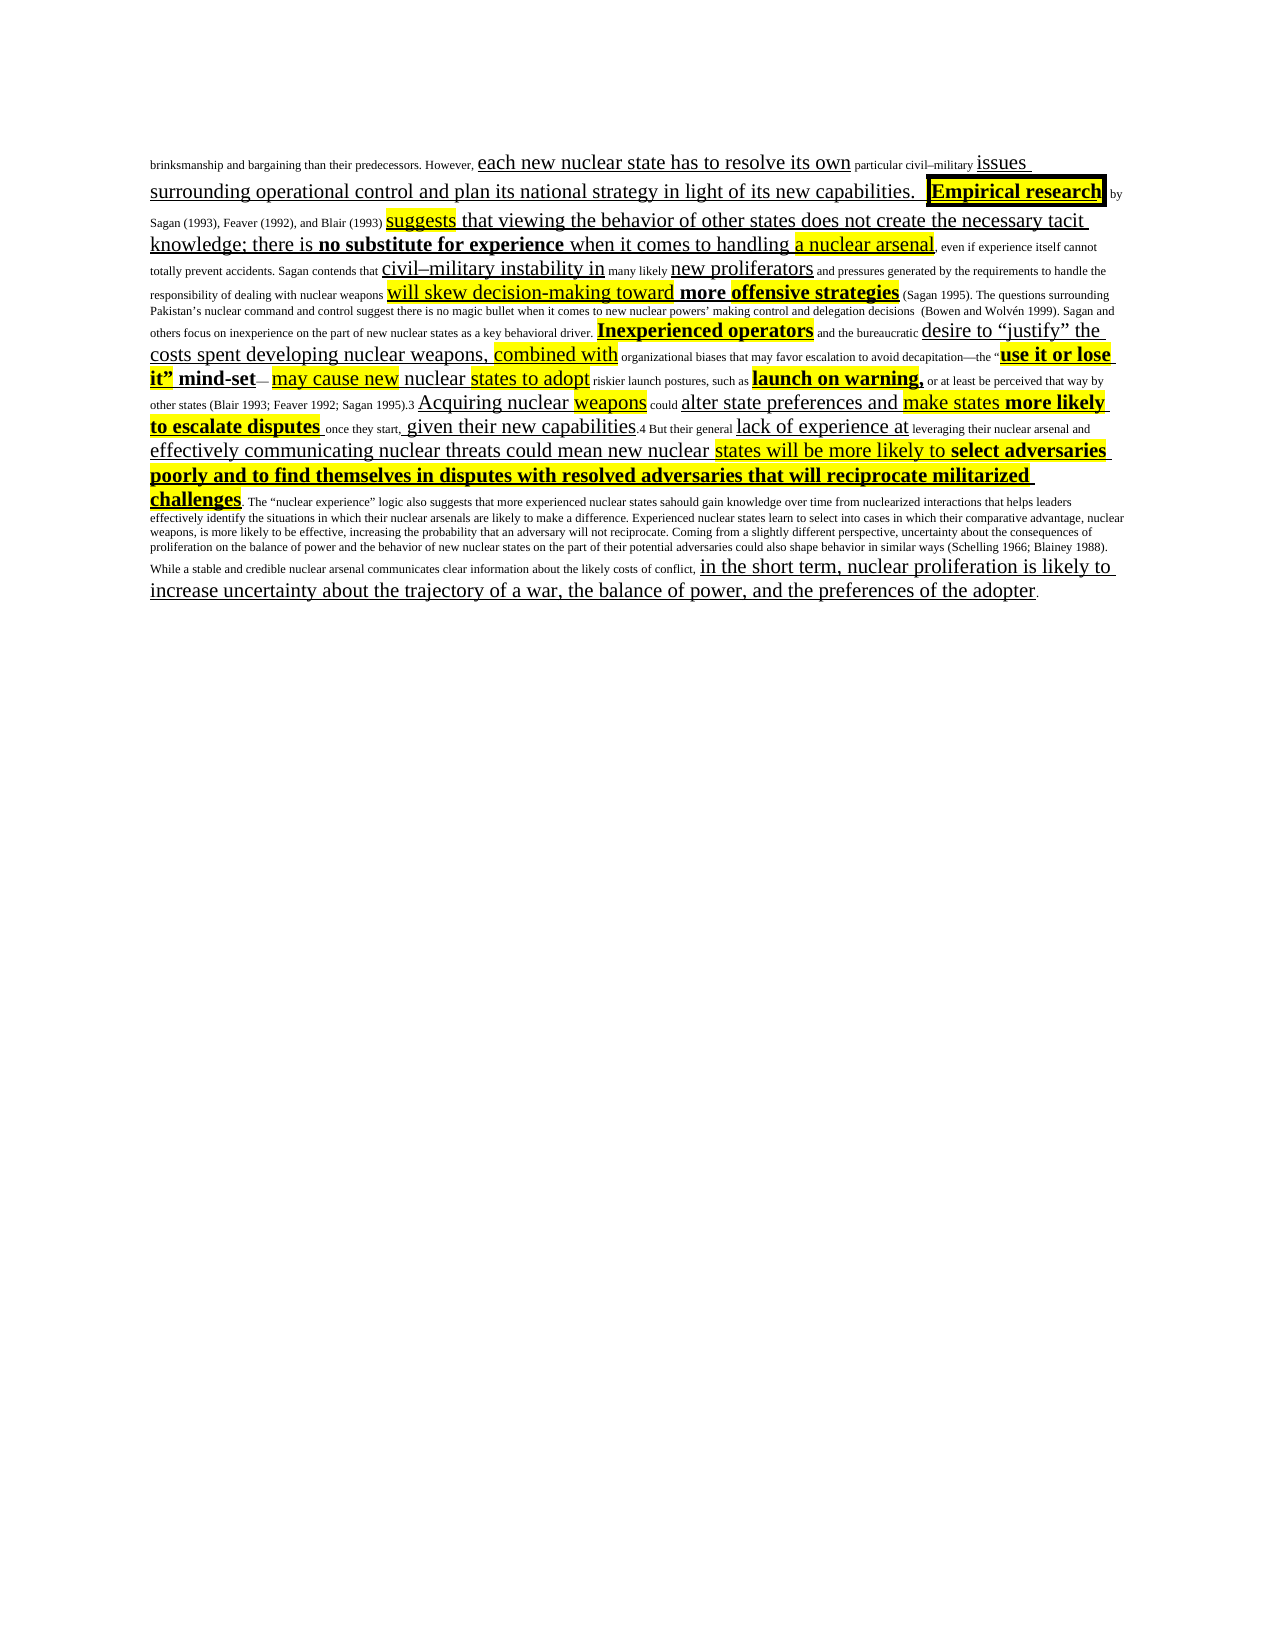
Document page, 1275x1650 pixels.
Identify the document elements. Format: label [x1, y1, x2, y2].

text [150, 150, 1125, 602]
